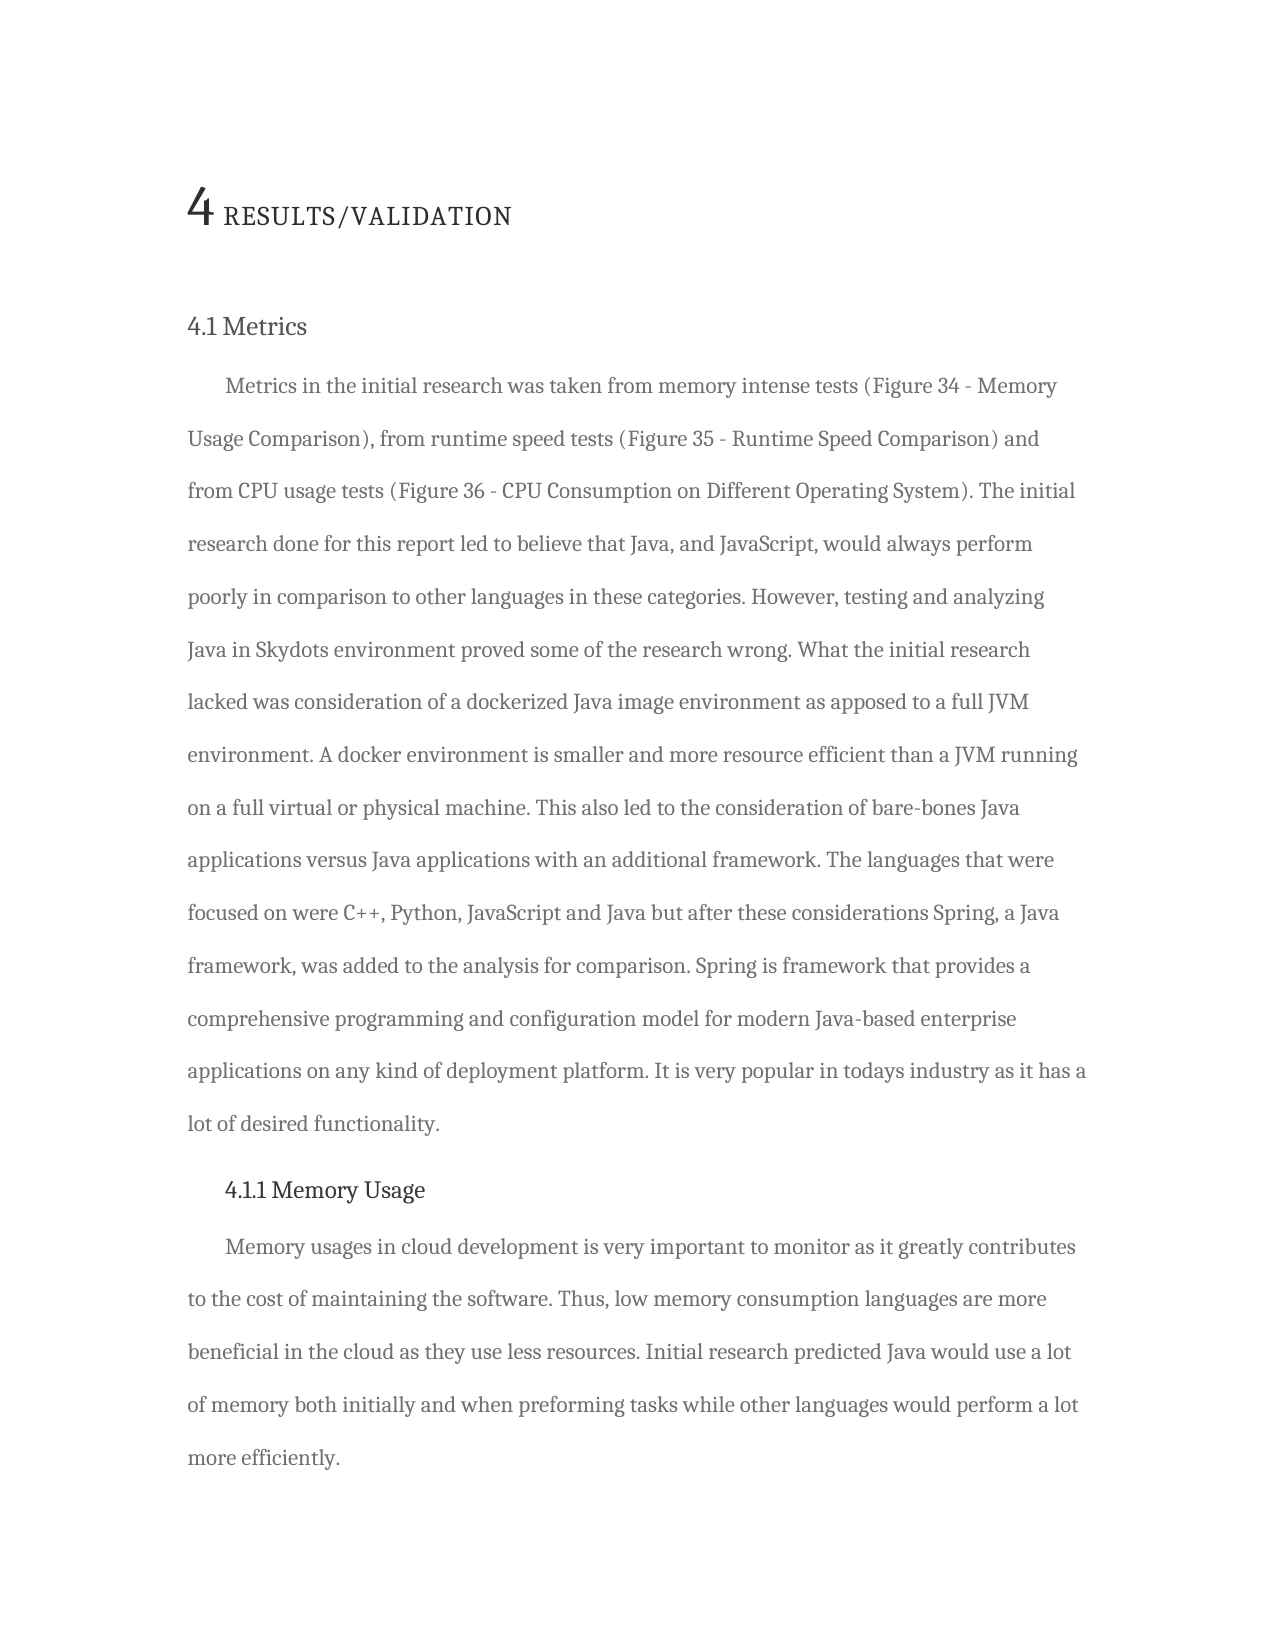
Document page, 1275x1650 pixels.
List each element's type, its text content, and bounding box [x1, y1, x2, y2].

text Memory usages in cloud development is very important to monitor as it greatly contributes to the cost of maintaining the software. Thus, low memory consumption languages are more beneficial in the cloud as they use less resources. Initial research predicted Java would use a lot of memory both initially and when preforming tasks while other languages would perform a lot more efficiently. [187, 1233, 1087, 1471]
subtitle 4.1.1 Memory Usage [225, 1176, 1087, 1205]
text Metrics in the initial research was taken from memory intense tests (Figure 34 - Memory Usage Comparison), from runtime speed tests (Figure 35 - Runtime Speed Comparison) and from CPU usage tests (Figure 36 - CPU Consumption on Different Operating System). The initial research done for this report led to believe that Java, and JavaScript, would always perform poorly in comparison to other languages in these categories. However, testing and analyzing Java in Skydots environment proved some of the research wrong. What the initial research lacked was consideration of a dockerized Java image environment as apposed to a full JVM environment. A docker environment is smaller and more resource efficient than a JVM running on a full virtual or physical machine. This also led to the consideration of bare-bones Java applications versus Java applications with an additional framework. The languages that were focused on were C++, Python, JavaScript and Java but after these considerations Spring, a Java framework, was added to the analysis for comparison. Spring is framework that provides a comprehensive programming and configuration model for modern Java-based enterprise applications on any kind of deployment platform. It is very popular in todays industry as it has a lot of desired functionality. [187, 373, 1087, 1137]
subtitle 4 Results/Validation [187, 175, 1087, 240]
subtitle 4.1 Metrics [187, 311, 1087, 342]
